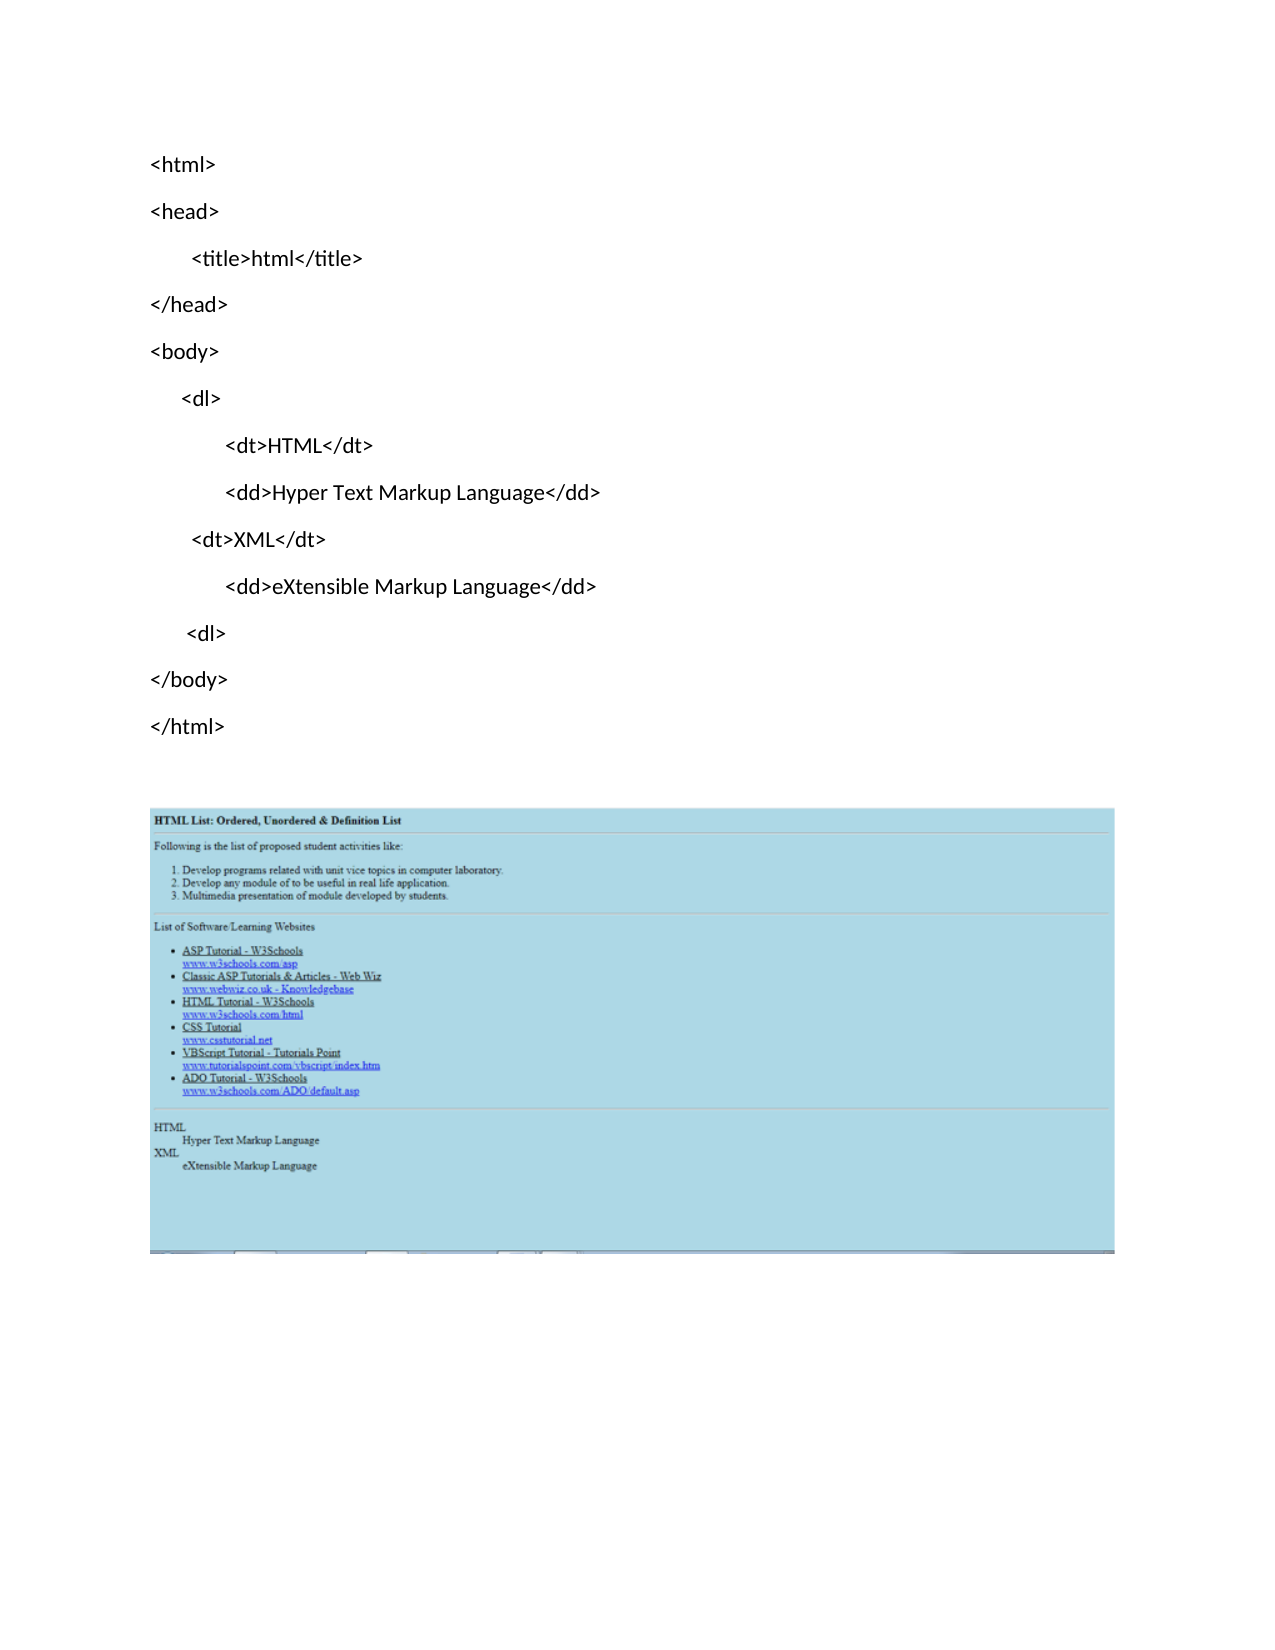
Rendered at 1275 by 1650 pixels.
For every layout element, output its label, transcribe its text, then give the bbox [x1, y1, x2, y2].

text </head> [150, 291, 1125, 319]
text <html> [150, 150, 1125, 178]
text <title>html</title> [150, 244, 1125, 272]
text </html> [150, 712, 1125, 741]
text <dl> [150, 384, 1125, 412]
text </body> [150, 666, 1125, 694]
picture [150, 806, 1115, 1254]
text <dt>HTML</dt> [150, 431, 1125, 459]
text <dl> [150, 619, 1125, 647]
text <head> [150, 197, 1125, 225]
text <dd>eXtensible Markup Language</dd> [150, 572, 1125, 600]
text <body> [150, 337, 1125, 366]
text <dt>XML</dt> [150, 525, 1125, 553]
text <dd>Hyper Text Markup Language</dd> [150, 478, 1125, 506]
